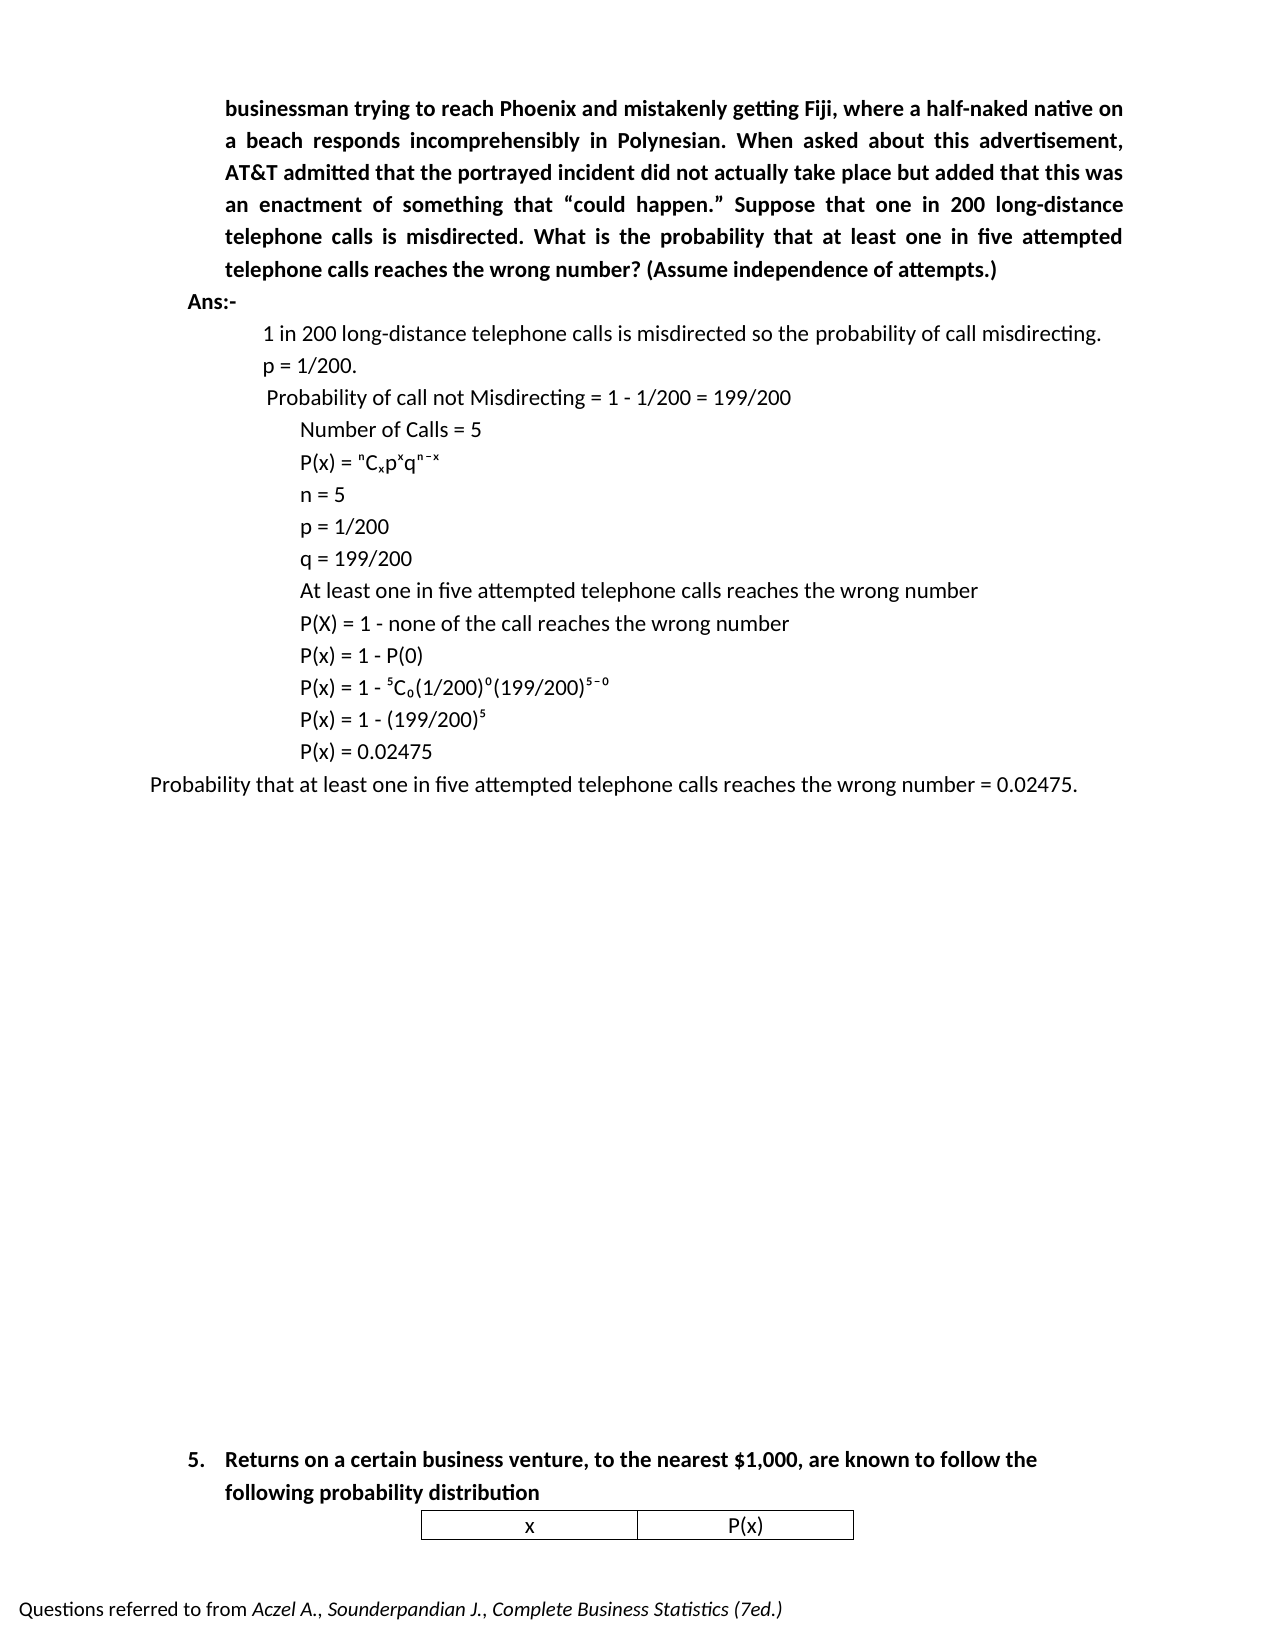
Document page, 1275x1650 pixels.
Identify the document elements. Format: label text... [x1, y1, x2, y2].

text Number of Calls = 5 [262, 416, 1125, 444]
table_header P(x) [638, 1511, 853, 1539]
text P(x) = 0.02475 [225, 737, 1125, 766]
table_header x [422, 1511, 637, 1539]
text P(x) = 1 - (199/200)⁵ [262, 705, 1125, 733]
list Returns on a certain business venture, to the nearest $1,000, are known to follow the following probability distribution [187, 1446, 1125, 1506]
text At least one in five attempted telephone calls reaches the wrong number [262, 577, 1125, 604]
text Ans:- [187, 287, 1125, 315]
text P(x) = 1 - ⁵C₀(1/200)⁰(199/200)⁵⁻⁰ [225, 673, 1125, 701]
text P(X) = 1 - none of the call reaches the wrong number [225, 609, 1125, 637]
text P(x) = 1 - P(0) [262, 641, 1125, 669]
text P(x) = ⁿCₓpˣqⁿ⁻ˣ [225, 448, 1125, 476]
text 1 in 200 long-distance telephone calls is misdirected so the probability of call misdirecting. p = 1/200. [262, 319, 1125, 379]
text n = 5 [262, 480, 1125, 508]
text p = 1/200 [225, 512, 1125, 540]
text q = 199/200 [225, 544, 1125, 572]
text Probability that at least one in five attempted telephone calls reaches the wrong number = 0.02475. [150, 770, 1125, 798]
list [187, 94, 1125, 283]
text Probability of call not Misdirecting = 1 - 1/200 = 199/200 [187, 383, 1125, 411]
